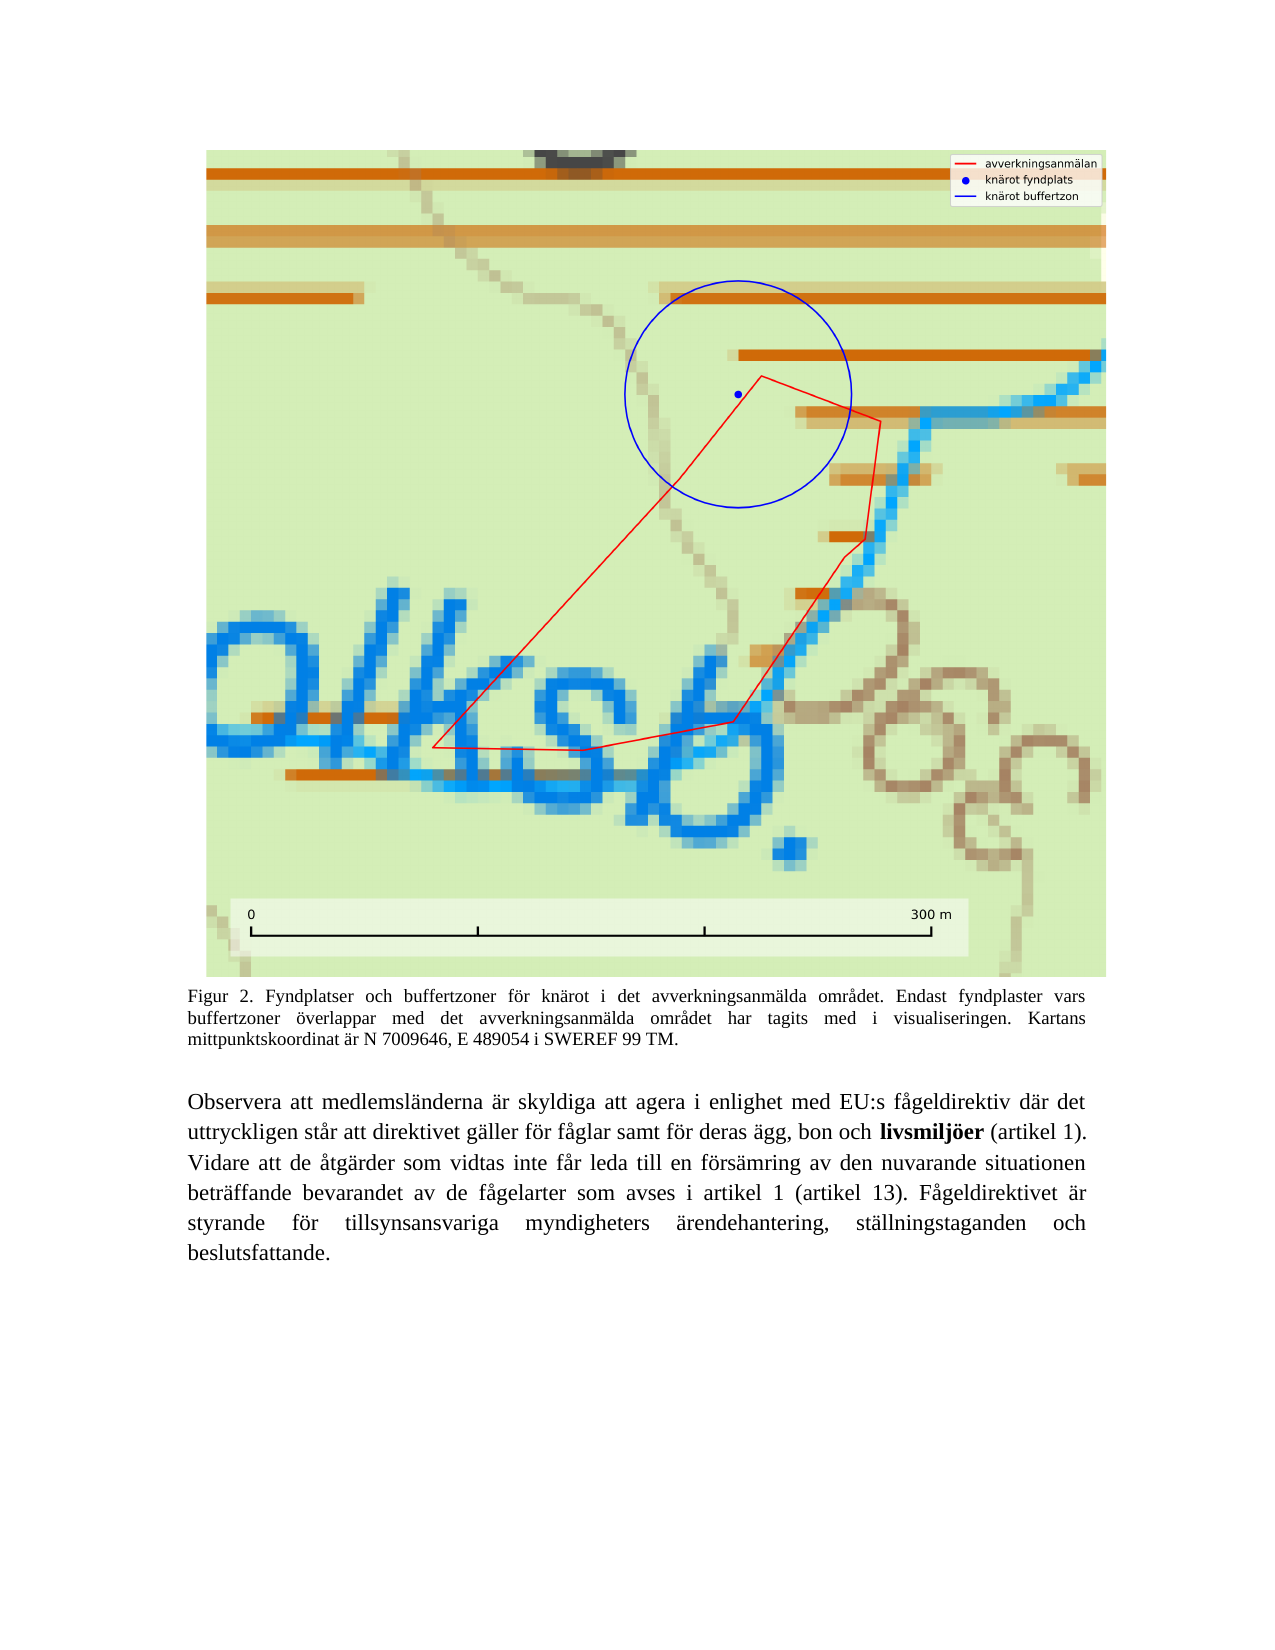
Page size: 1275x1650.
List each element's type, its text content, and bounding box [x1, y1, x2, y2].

text Figur 2. Fyndplatser och buffertzoner för knärot i det avverkningsanmälda området. Endast fyndplaster vars buffertzoner överlappar med det avverkningsanmälda området har tagits med i visualiseringen. Kartans mittpunktskoordinat är N 7009646, E 489054 i SWEREF 99 TM. [187, 985, 1087, 1050]
text Observera att medlemsländerna är skyldiga att agera i enlighet med EU:s fågeldirektiv där det uttryckligen står att direktivet gäller för fåglar samt för deras ägg, bon och livsmiljöer (artikel 1). Vidare att de åtgärder som vidtas inte får leda till en försämring av den nuvarande situationen beträffande bevarandet av de fågelarter som avses i artikel 1 (artikel 13). Fågeldirektivet är styrande för tillsynsansvariga myndigheters ärendehantering, ställningstaganden och beslutsfattande. [187, 1058, 1087, 1266]
picture [206, 150, 1107, 977]
